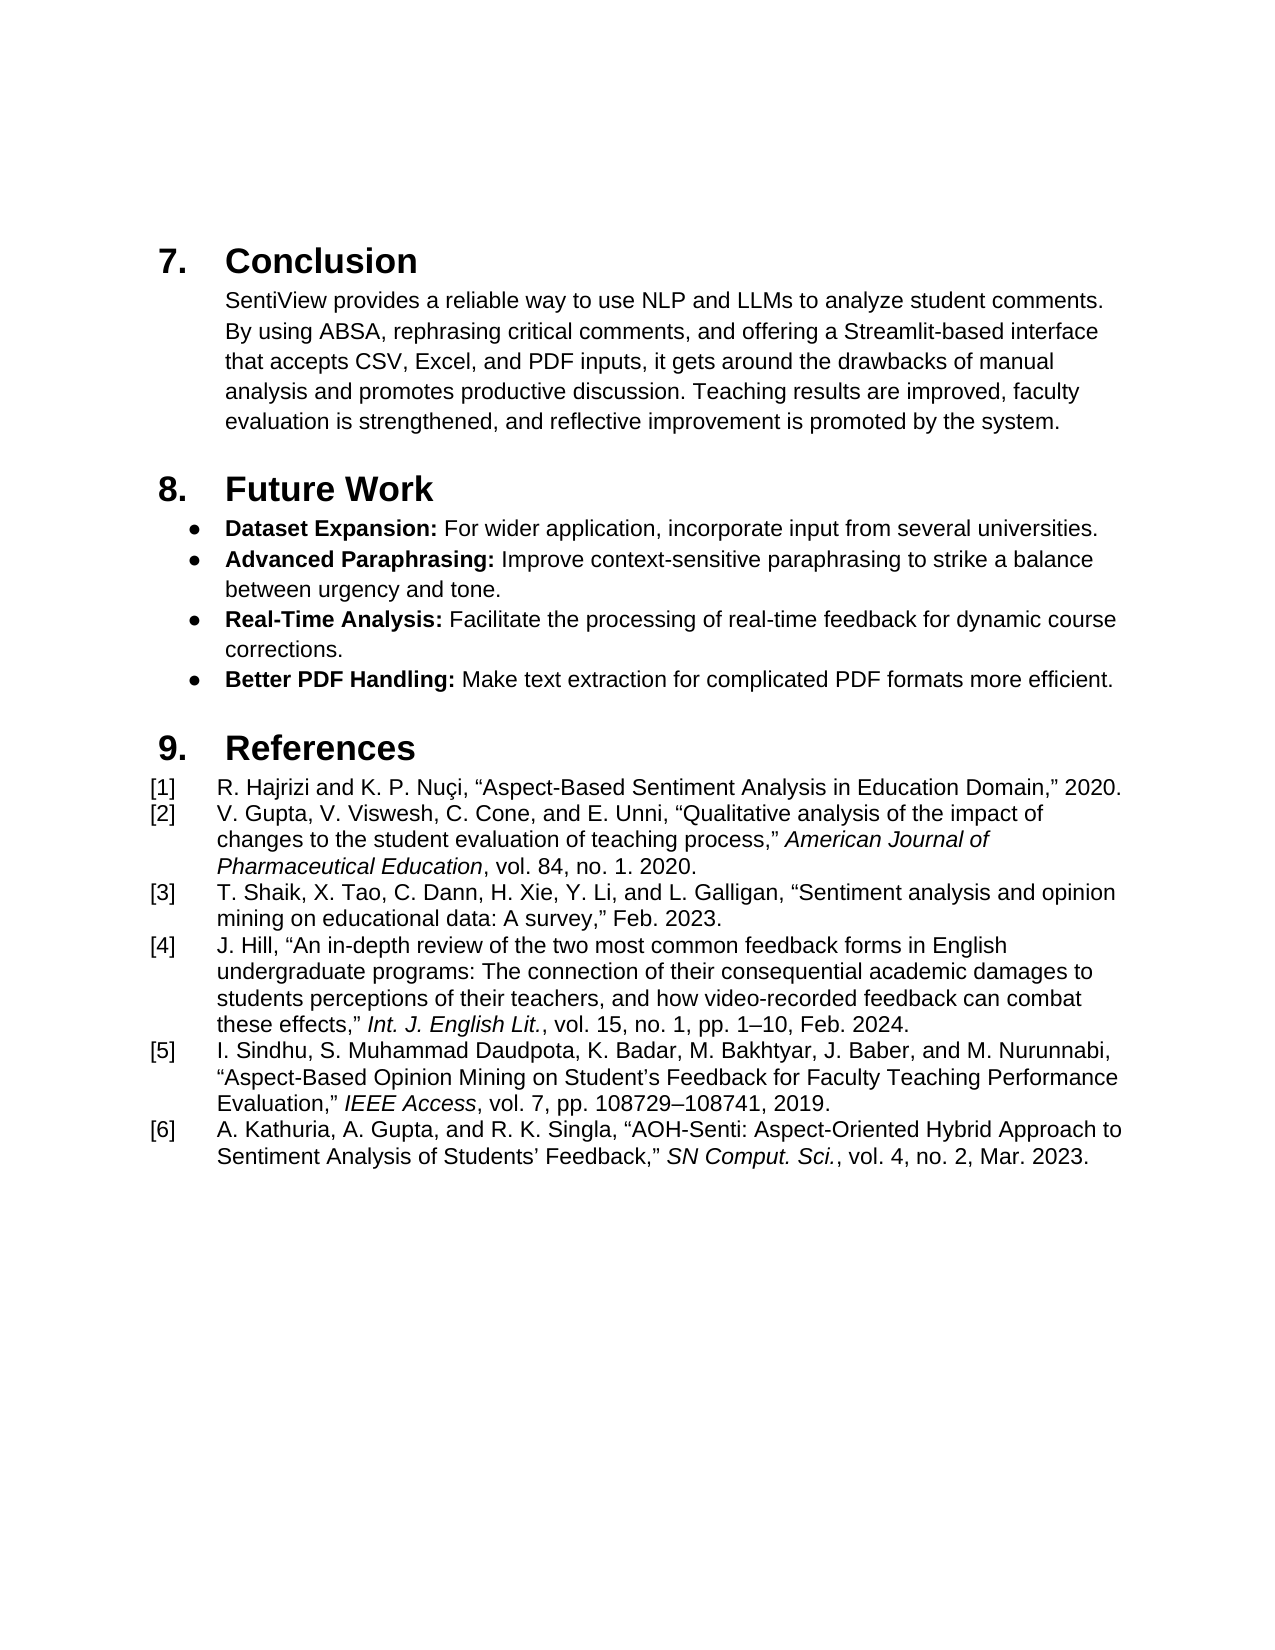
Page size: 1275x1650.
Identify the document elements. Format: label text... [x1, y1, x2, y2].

text [1] R. Hajrizi and K. P. Nuçi, “Aspect-Based Sentiment Analysis in Education Domain,” 2020. [150, 774, 1125, 800]
text [5] I. Sindhu, S. Muhammad Daudpota, K. Badar, M. Bakhtyar, J. Baber, and M. Nurunnabi, “Aspect-Based Opinion Mining on Student’s Feedback for Faculty Teaching Performance Evaluation,” IEEE Access, vol. 7, pp. 108729–108741, 2019. [150, 1037, 1125, 1116]
text SentiView provides a reliable way to use NLP and LLMs to analyze student comments. By using ABSA, rephrasing critical comments, and offering a Streamlit-based interface that accepts CSV, Excel, and PDF inputs, it gets around the drawbacks of manual analysis and promotes productive discussion. Teaching results are improved, faculty evaluation is strengthened, and reflective improvement is promoted by the system. [225, 287, 1125, 434]
list Better PDF Handling: Make text extraction for complicated PDF formats more efficient. [187, 666, 1125, 693]
list Advanced Paraphrasing: Improve context-sensitive paraphrasing to strike a balance between urgency and tone. [187, 546, 1125, 602]
text [2] V. Gupta, V. Viswesh, C. Cone, and E. Unni, “Qualitative analysis of the impact of changes to the student evaluation of teaching process,” American Journal of Pharmaceutical Education, vol. 84, no. 1. 2020. [150, 800, 1125, 879]
text [4] J. Hill, “An in-depth review of the two most common feedback forms in English undergraduate programs: The connection of their consequential academic damages to students perceptions of their teachers, and how video-recorded feedback can combat these effects,” Int. J. English Lit., vol. 15, no. 1, pp. 1–10, Feb. 2024. [150, 932, 1125, 1037]
text [3] T. Shaik, X. Tao, C. Dann, H. Xie, Y. Li, and L. Galligan, “Sentiment analysis and opinion mining on educational data: A survey,” Feb. 2023. [150, 879, 1125, 932]
text [6] A. Kathuria, A. Gupta, and R. K. Singla, “AOH-Senti: Aspect-Oriented Hybrid Approach to Sentiment Analysis of Students’ Feedback,” SN Comput. Sci., vol. 4, no. 2, Mar. 2023. [150, 1116, 1125, 1169]
list Real-Time Analysis: Facilitate the processing of real-time feedback for dynamic course corrections. [187, 606, 1125, 663]
subtitle Future Work [187, 469, 1125, 509]
list Dataset Expansion: For wider application, incorporate input from several universities. [187, 515, 1125, 542]
subtitle Conclusion [187, 241, 1125, 281]
subtitle References [187, 727, 1125, 768]
